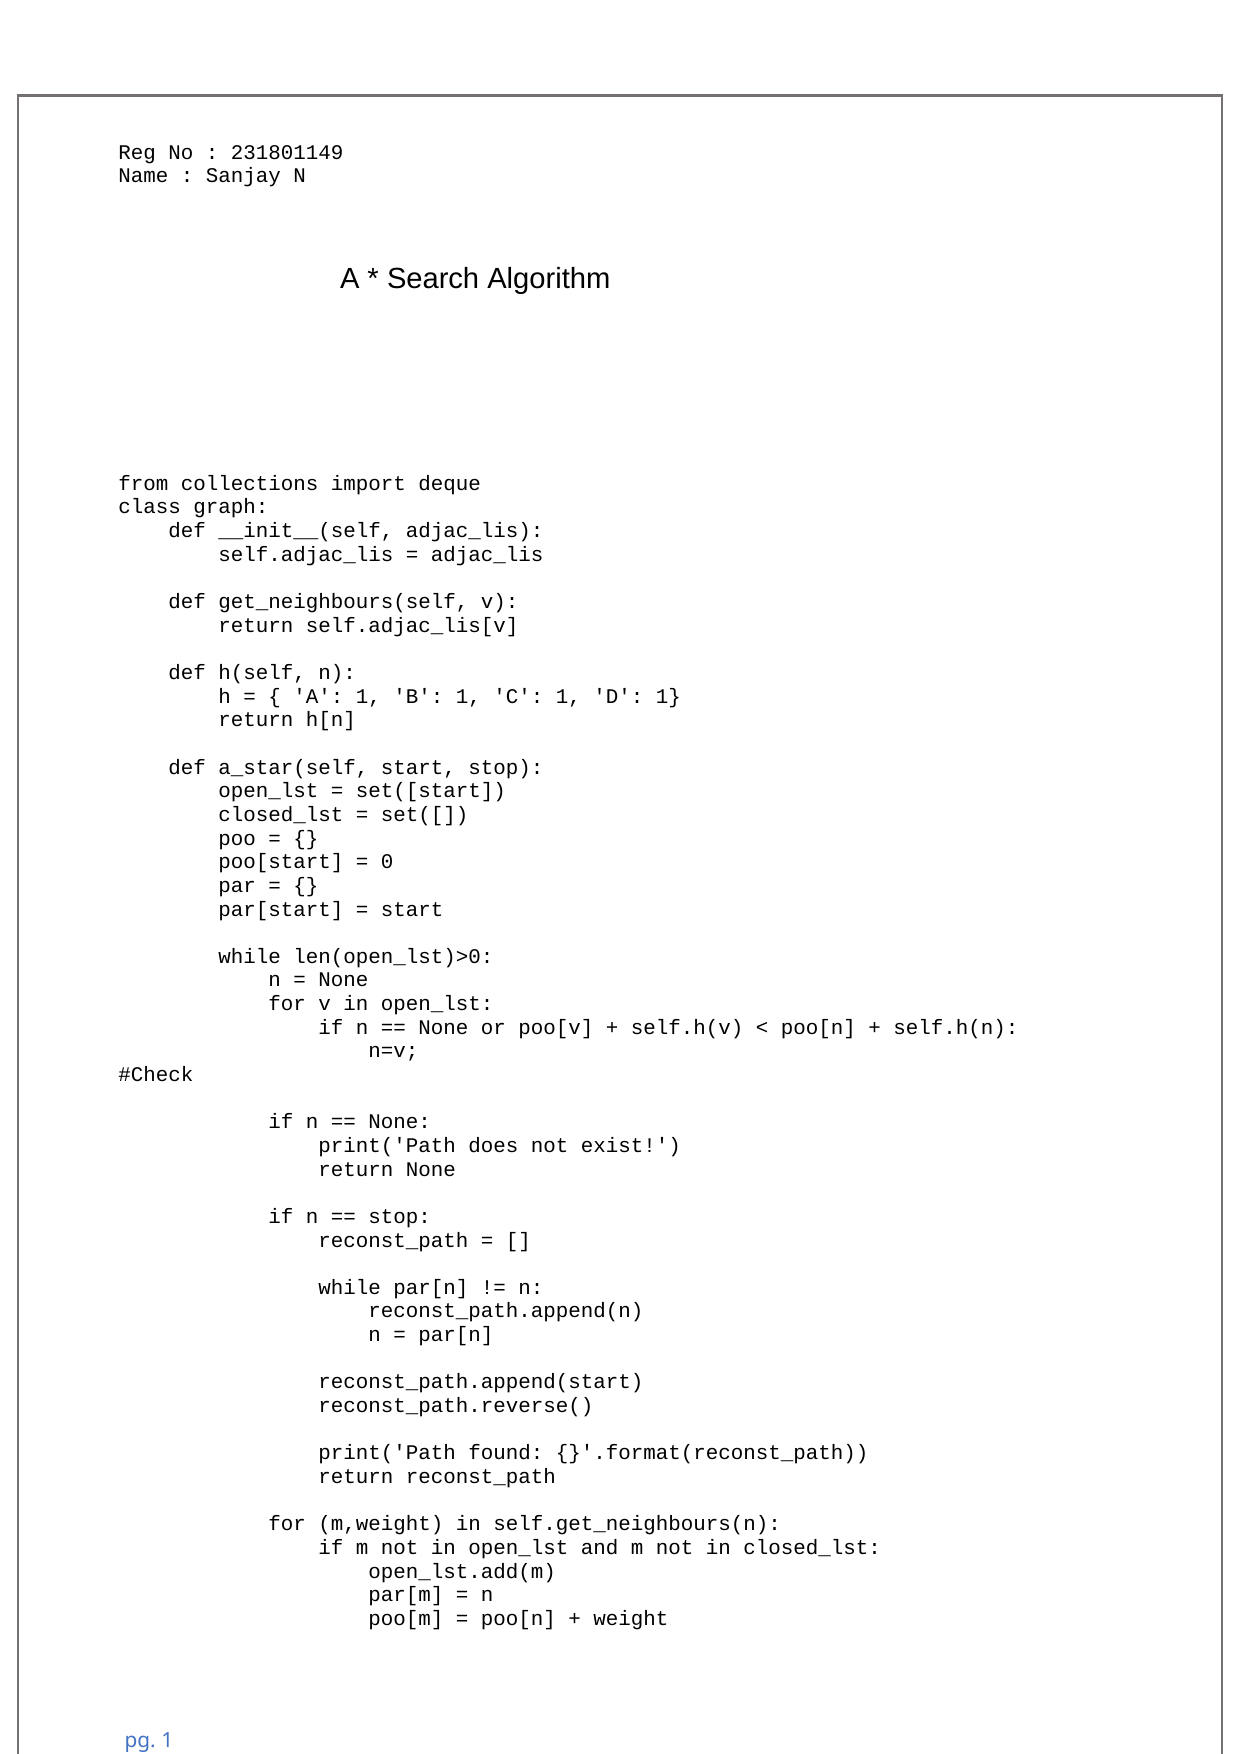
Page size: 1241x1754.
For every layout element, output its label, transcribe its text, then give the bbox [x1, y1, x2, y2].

text poo = {} [118, 828, 1122, 851]
text par = {} [118, 875, 1122, 898]
text poo[m] = poo[n] + weight [118, 1608, 1122, 1632]
text reconst_path = [] [118, 1229, 1122, 1253]
text reconst_path.reverse() [118, 1395, 1122, 1419]
text print('Path found: {}'.format(reconst_path)) [118, 1442, 1122, 1466]
text return self.adjac_lis[v] [118, 615, 1122, 638]
text for (m,weight) in self.get_neighbours(n): [118, 1513, 1122, 1537]
text print('Path does not exist!') [118, 1135, 1122, 1159]
text while len(open_lst)>0: [118, 946, 1122, 969]
text Reg No : 231801149 [118, 142, 1122, 165]
text self.adjac_lis = adjac_lis [118, 544, 1122, 567]
text par[start] = start [118, 898, 1122, 922]
text return None [118, 1159, 1122, 1182]
text if m not in open_lst and m not in closed_lst: [118, 1537, 1122, 1561]
text return reconst_path [118, 1466, 1122, 1490]
text reconst_path.append(n) [118, 1301, 1122, 1324]
text poo[start] = 0 [118, 851, 1122, 875]
text h = { 'A': 1, 'B': 1, 'C': 1, 'D': 1} [118, 686, 1122, 709]
text open_lst = set([start]) [118, 780, 1122, 804]
text if n == stop: [118, 1206, 1122, 1229]
text for v in open_lst: [118, 993, 1122, 1017]
text n = None [118, 969, 1122, 993]
text if n == None or poo[v] + self.h(v) < poo[n] + self.h(n): [118, 1017, 1122, 1040]
text closed_lst = set([]) [118, 804, 1122, 828]
text Name : Sanjay N [118, 165, 1122, 189]
text n=v; #Check [118, 1040, 1122, 1088]
text return h[n] [118, 709, 1122, 733]
text def __init__(self, adjac_lis): [118, 520, 1122, 544]
text open_lst.add(m) [118, 1561, 1122, 1584]
text if n == None: [118, 1111, 1122, 1135]
text def a_star(self, start, stop): [118, 757, 1122, 780]
text def get_neighbours(self, v): [118, 591, 1122, 615]
text from collections import deque [118, 473, 1122, 497]
text while par[n] != n: [118, 1277, 1122, 1301]
text class graph: [118, 497, 1122, 520]
text n = par[n] [118, 1324, 1122, 1348]
subtitle A * Search Algorithm [118, 261, 1122, 295]
text par[m] = n [118, 1584, 1122, 1608]
text def h(self, n): [118, 662, 1122, 686]
text reconst_path.append(start) [118, 1371, 1122, 1395]
